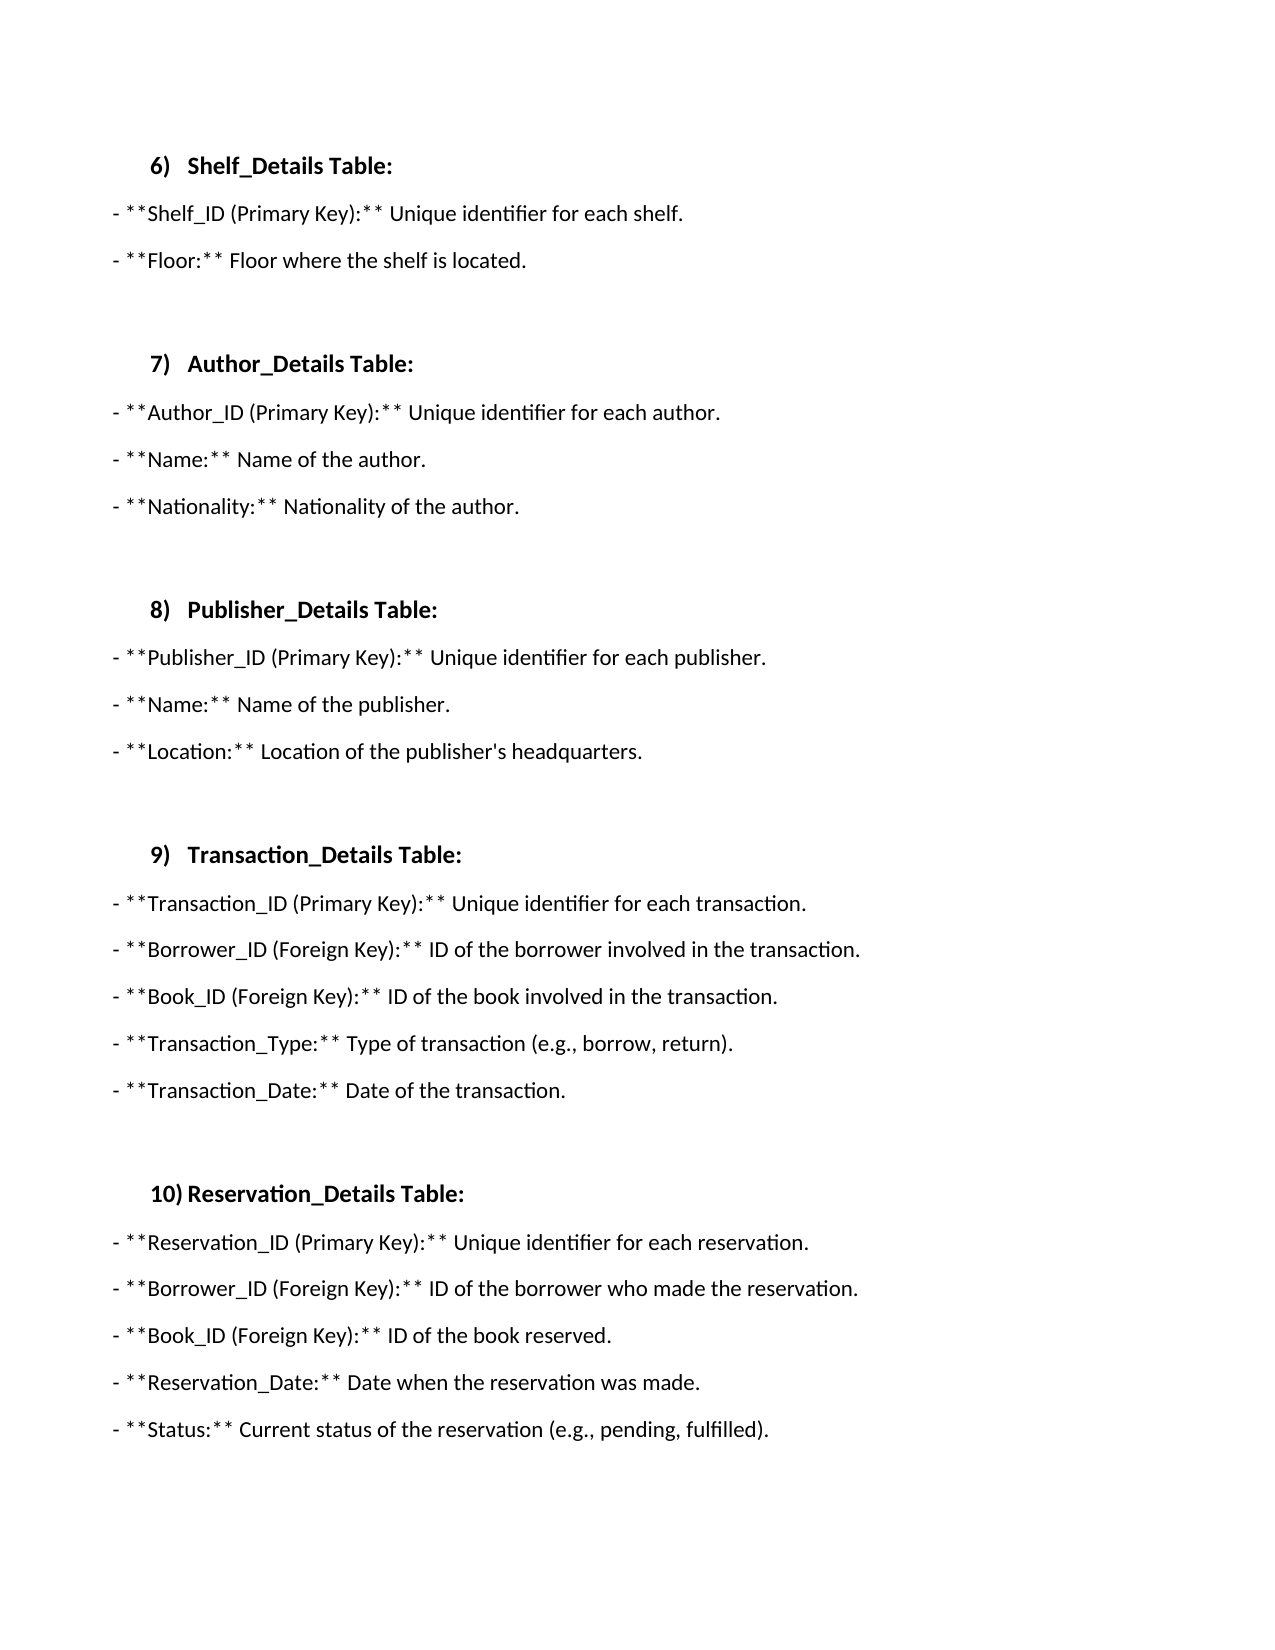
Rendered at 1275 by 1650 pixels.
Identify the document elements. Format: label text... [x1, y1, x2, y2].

text - **Shelf_ID (Primary Key):** Unique identifier for each shelf. [112, 199, 1162, 228]
text - **Floor:** Floor where the shelf is located. [112, 246, 1162, 274]
list Author_Details Table: [150, 348, 1162, 379]
text - **Borrower_ID (Foreign Key):** ID of the borrower involved in the transaction. [112, 936, 1162, 963]
text - **Publisher_ID (Primary Key):** Unique identifier for each publisher. [112, 643, 1162, 671]
text - **Nationality:** Nationality of the author. [112, 492, 1162, 520]
text - **Location:** Location of the publisher's headquarters. [112, 737, 1162, 765]
list Shelf_Details Table: [150, 150, 1162, 181]
text - **Transaction_Type:** Type of transaction (e.g., borrow, return). [112, 1029, 1162, 1057]
text - **Reservation_ID (Primary Key):** Unique identifier for each reservation. [112, 1228, 1162, 1256]
text - **Name:** Name of the publisher. [112, 690, 1162, 718]
text - **Status:** Current status of the reservation (e.g., pending, fulfilled). [112, 1415, 1162, 1443]
text - **Transaction_Date:** Date of the transaction. [112, 1076, 1162, 1104]
list Reservation_Details Table: [150, 1178, 1162, 1209]
text - **Reservation_Date:** Date when the reservation was made. [112, 1368, 1162, 1396]
list Publisher_Details Table: [150, 594, 1162, 624]
text - **Name:** Name of the author. [112, 445, 1162, 473]
text - **Borrower_ID (Foreign Key):** ID of the borrower who made the reservation. [112, 1274, 1162, 1303]
list Transaction_Details Table: [150, 839, 1162, 869]
text - **Book_ID (Foreign Key):** ID of the book reserved. [112, 1321, 1162, 1349]
text - **Author_ID (Primary Key):** Unique identifier for each author. [112, 398, 1162, 426]
text - **Transaction_ID (Primary Key):** Unique identifier for each transaction. [112, 889, 1162, 917]
text - **Book_ID (Foreign Key):** ID of the book involved in the transaction. [112, 982, 1162, 1010]
